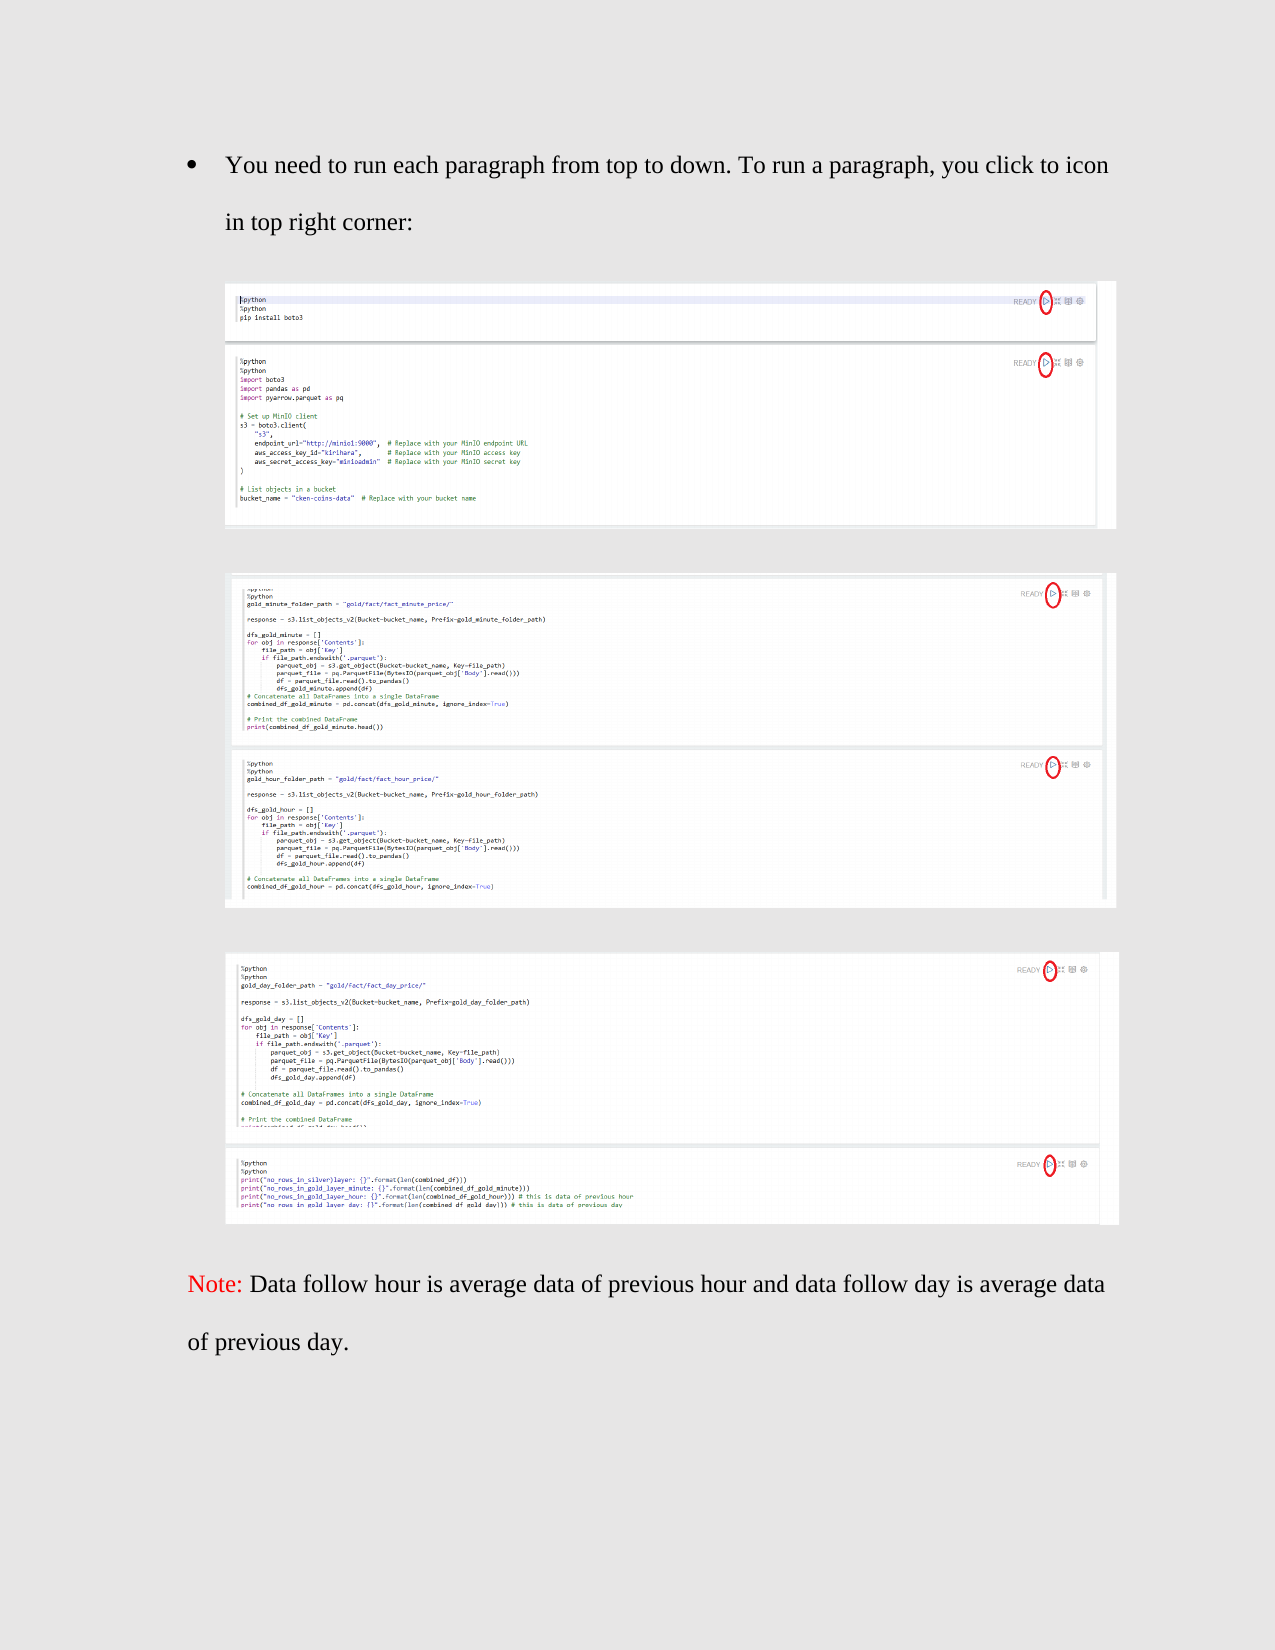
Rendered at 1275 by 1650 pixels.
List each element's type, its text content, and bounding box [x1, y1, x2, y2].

picture [225, 952, 1120, 1225]
text Note: Data follow hour is average data of previous hour and data follow day is average data of previous day. [187, 1269, 1125, 1356]
picture [225, 573, 1117, 908]
picture [225, 281, 1117, 529]
list You need to run each paragraph from top to down. To run a paragraph, you click to icon in top right corner: [187, 150, 1125, 236]
